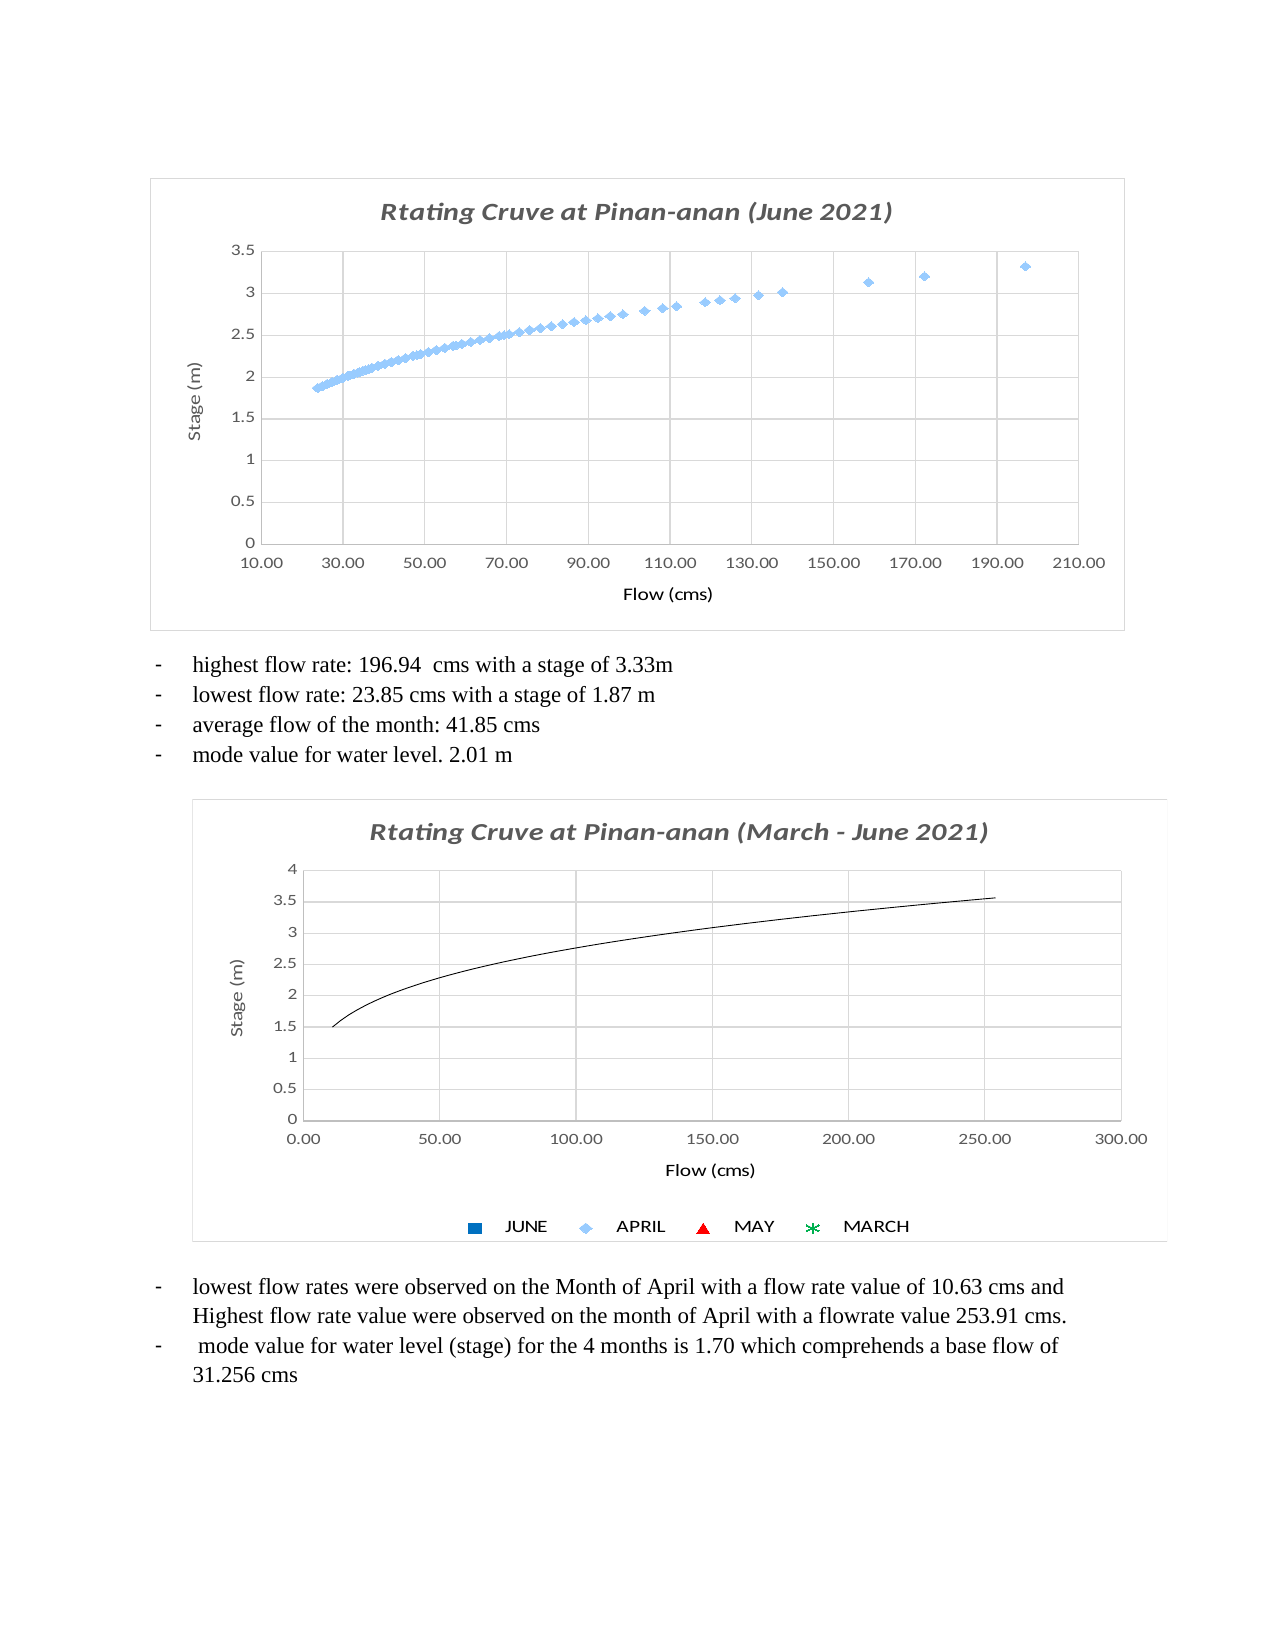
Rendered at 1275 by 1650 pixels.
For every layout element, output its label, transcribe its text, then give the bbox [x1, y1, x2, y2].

list lowest flow rates were observed on the Month of April with a flow rate value of 10.63 cms and Highest flow rate value were observed on the month of April with a flowrate value 253.91 cms. [155, 1272, 1125, 1329]
list mode value for water level. 2.01 m [155, 741, 1125, 768]
list highest flow rate: 196.94 cms with a stage of 3.33m [155, 650, 1125, 678]
list mode value for water level (stage) for the 4 months is 1.70 which comprehends a base flow of 31.256 cms [155, 1331, 1125, 1387]
list lowest flow rate: 23.85 cms with a stage of 1.87 m [155, 680, 1125, 708]
list average flow of the month: 41.85 cms [155, 710, 1125, 738]
